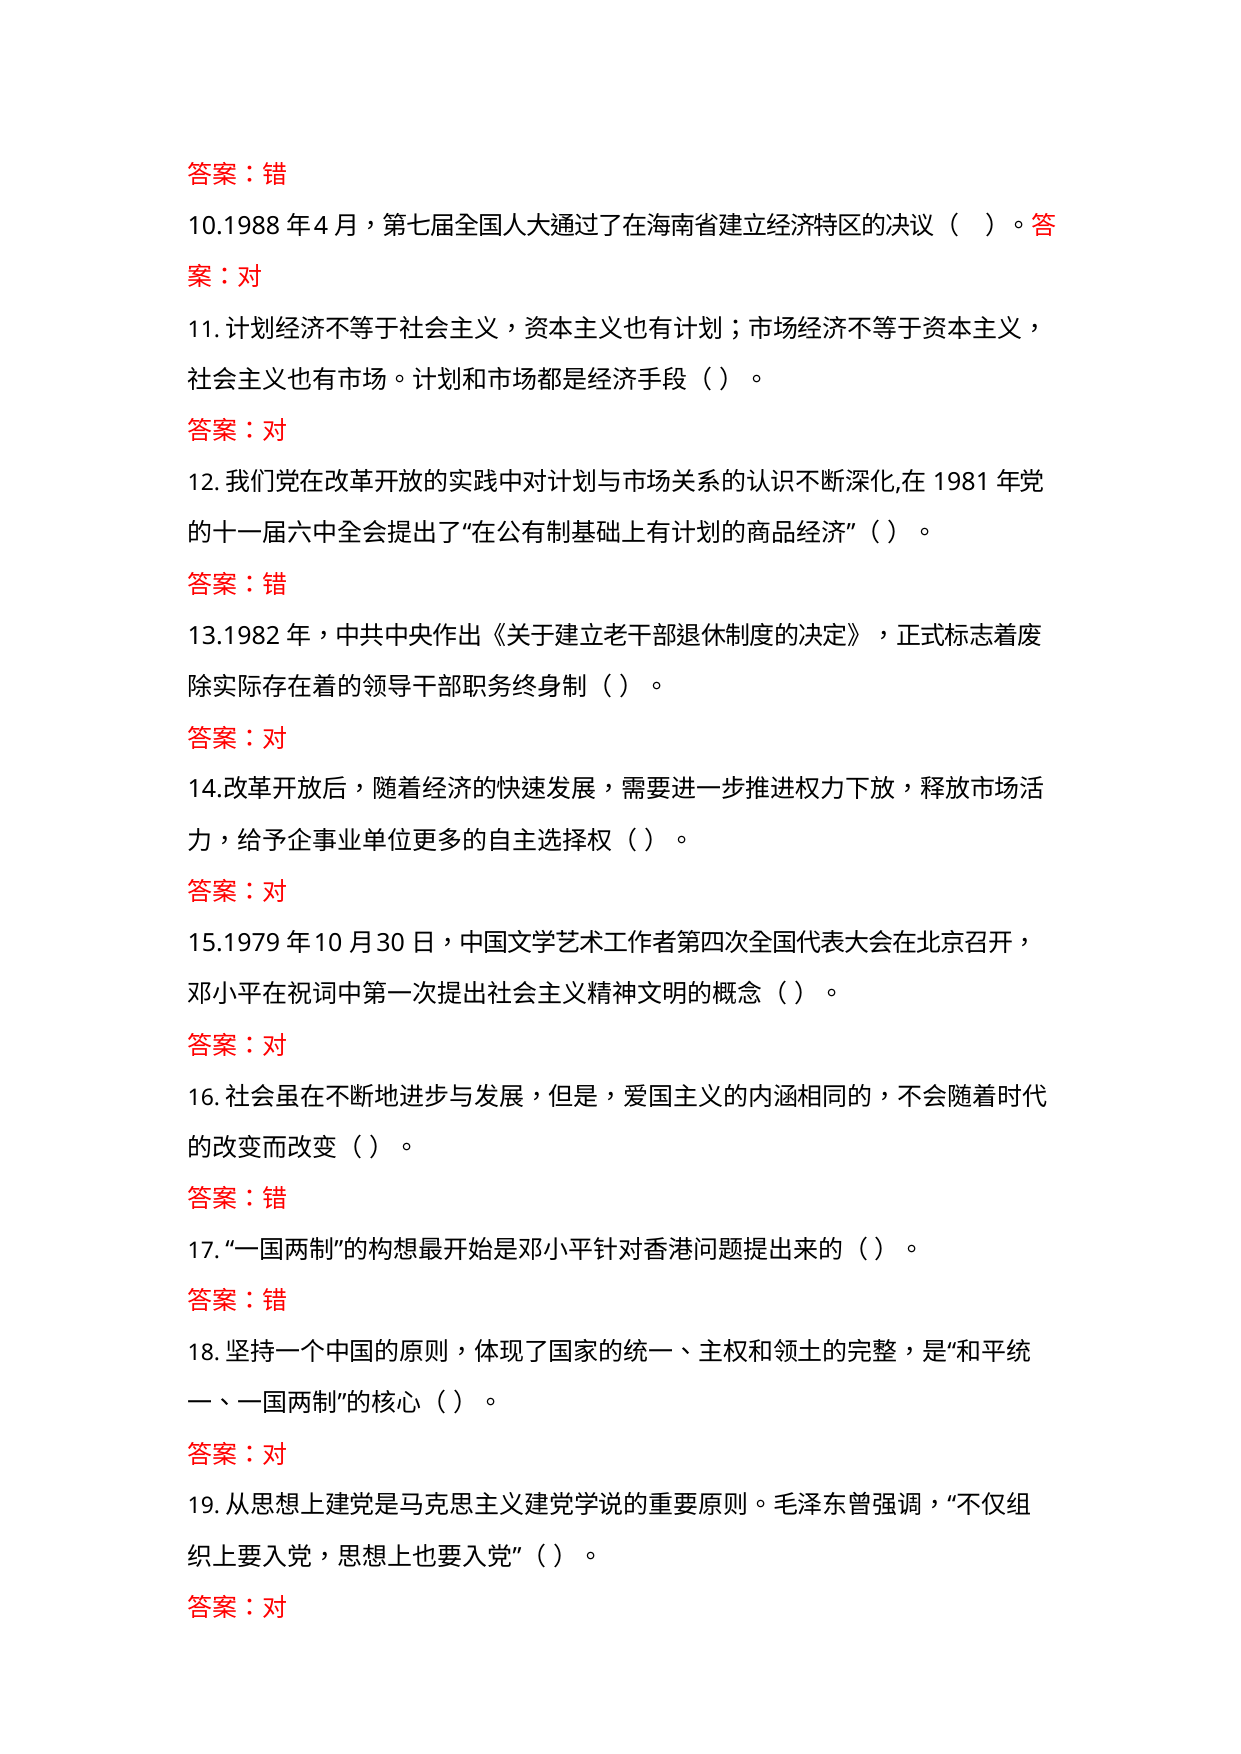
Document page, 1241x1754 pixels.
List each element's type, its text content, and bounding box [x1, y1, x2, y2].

text 答案：错 [187, 567, 1086, 601]
text 14.改革开放后，随着经济的快速发展，需要进一步推进权力下放，释放市场活力，给予企事业单位更多的自主选择权（ ）。 [187, 771, 1052, 856]
list 坚持一个中国的原则，体现了国家的统一、主权和领土的完整，是“和平统一、一国两制”的核心（ ）。 [187, 1333, 1052, 1419]
text 15.1979 年 10 月 30 日，中国文学艺术工作者第四次全国代表大会在北京召开， 邓小平在祝词中第一次提出社会主义精神文明的概念（ ）。 [187, 924, 1056, 1010]
list 我们党在改革开放的实践中对计划与市场关系的认识不断深化,在 1981 年党的十一届六中全会提出了“在公有制基础上有计划的商品经济”（ ）。 [187, 464, 1053, 549]
list 从思想上建党是马克思主义建党学说的重要原则。毛泽东曾强调，“不仅组织上要入党，思想上也要入党”（ ）。 [187, 1487, 1052, 1572]
text 答案：对 [187, 1590, 1086, 1624]
text 答案：对 [187, 413, 1086, 447]
text 答案：对 [187, 720, 1086, 754]
list 社会虽在不断地进步与发展，但是，爱国主义的内涵相同的，不会随着时代的改变而改变（ ）。 [187, 1078, 1052, 1164]
list “一国两制”的构想最开始是邓小平针对香港问题提出来的（ ）。 [187, 1232, 1086, 1266]
text 答案：对 [187, 1027, 1086, 1062]
text 10.1988 年 4 月，第七届全国人大通过了在海南省建立经济特区的决议（ ）。答案：对 [187, 207, 1065, 293]
text 答案：错 [187, 1283, 1086, 1317]
text 答案：对 [187, 874, 1086, 908]
text 答案：错 [187, 1181, 1086, 1215]
text 13.1982 年，中共中央作出《关于建立老干部退休制度的决定》，正式标志着废除实际存在着的领导干部职务终身制（ ）。 [187, 617, 1053, 703]
text 答案：错 [187, 157, 1086, 191]
list 计划经济不等于社会主义，资本主义也有计划；市场经济不等于资本主义， 社会主义也有市场。计划和市场都是经济手段（ ）。 [187, 310, 1052, 396]
text 答案：对 [187, 1436, 1086, 1470]
